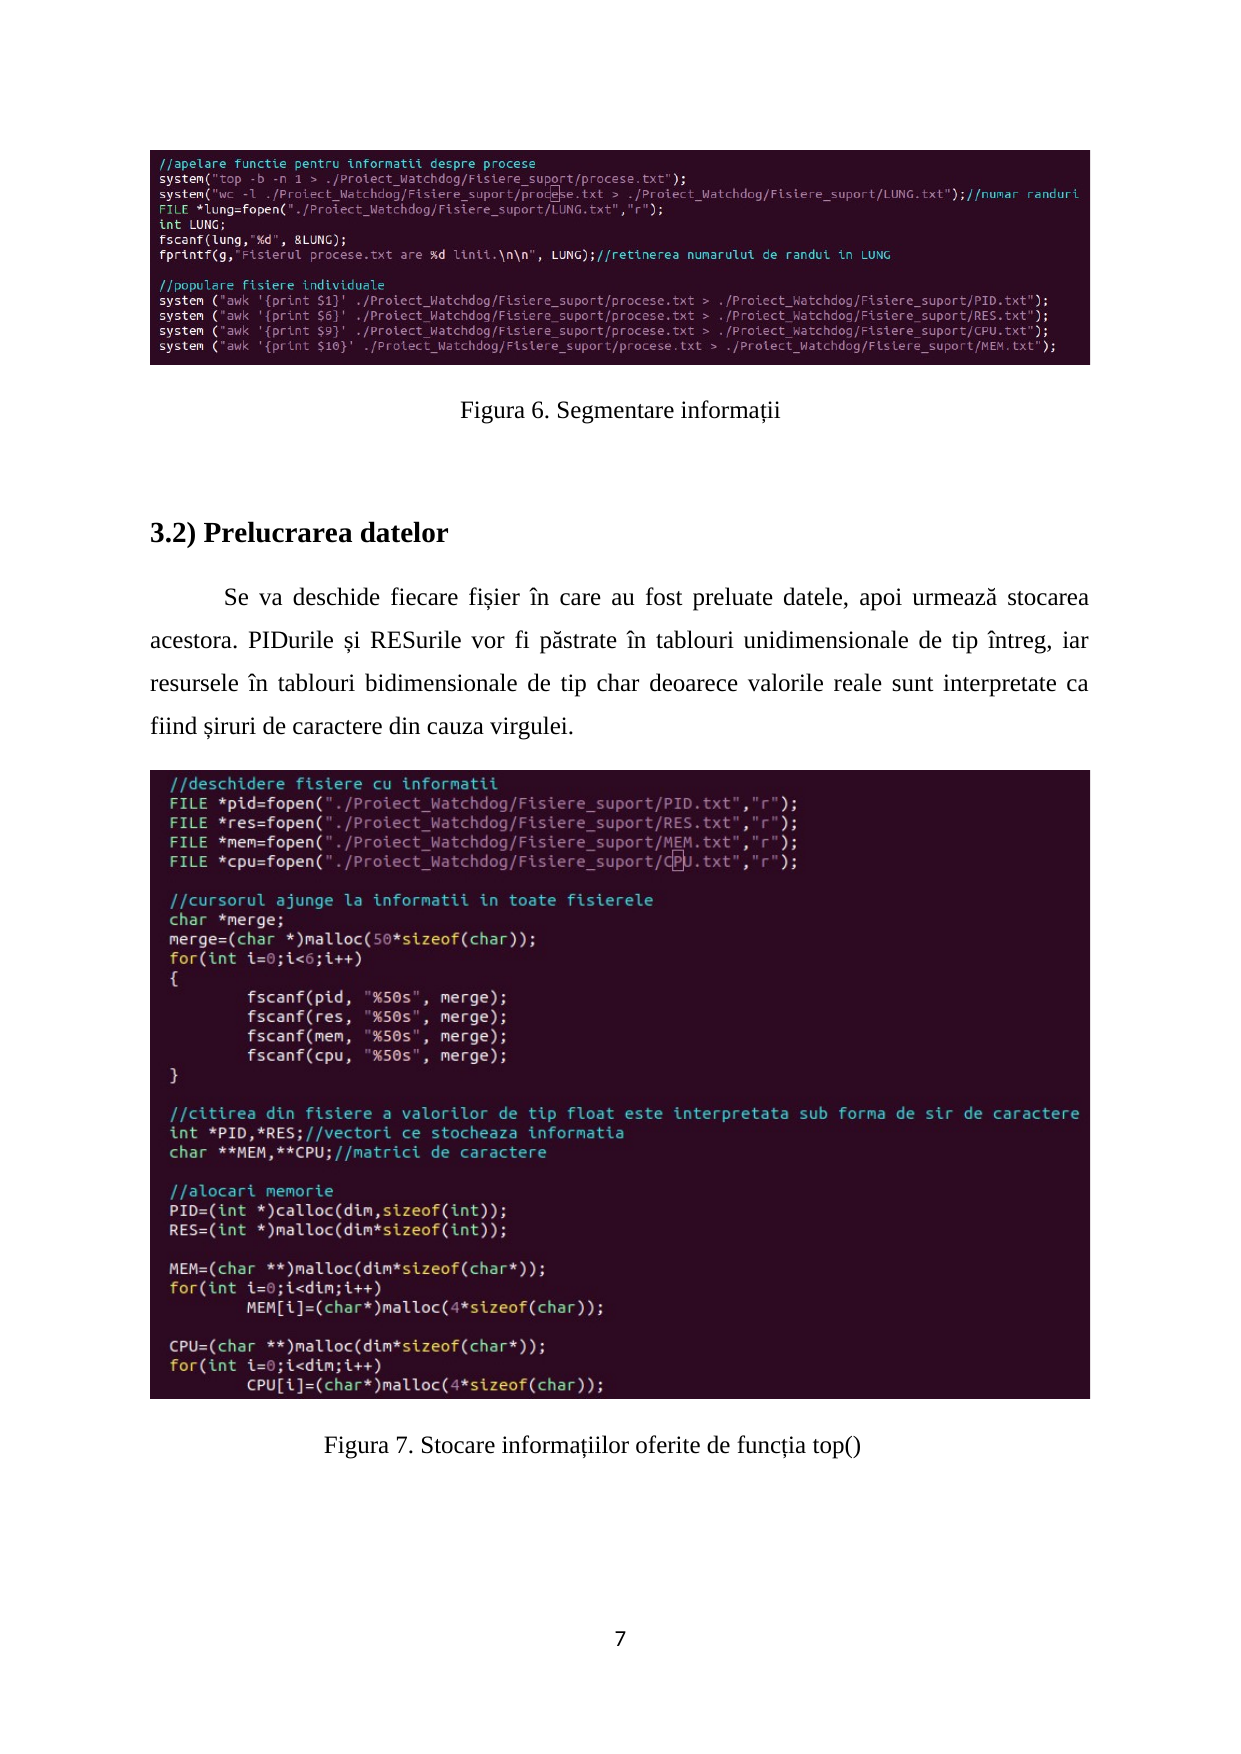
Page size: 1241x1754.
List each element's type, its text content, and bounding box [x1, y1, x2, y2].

text 3.2) Prelucrarea datelor [150, 515, 1090, 548]
text Figura 6. Segmentare informații [150, 395, 1090, 424]
picture [150, 770, 1091, 1399]
text Figura 7. Stocare informațiilor oferite de funcția top() [150, 1430, 1090, 1458]
picture [150, 150, 1091, 365]
text Se va deschide fiecare fișier în care au fost preluate datele, apoi urmează stocarea acestora. PIDurile și RESurile vor fi păstrate în tablouri unidimensionale de tip întreg, iar resursele în tablouri bidimensionale de tip char deoarece valorile reale sunt interpretate ca fiind șiruri de caractere din cauza virgulei. [150, 582, 1090, 740]
